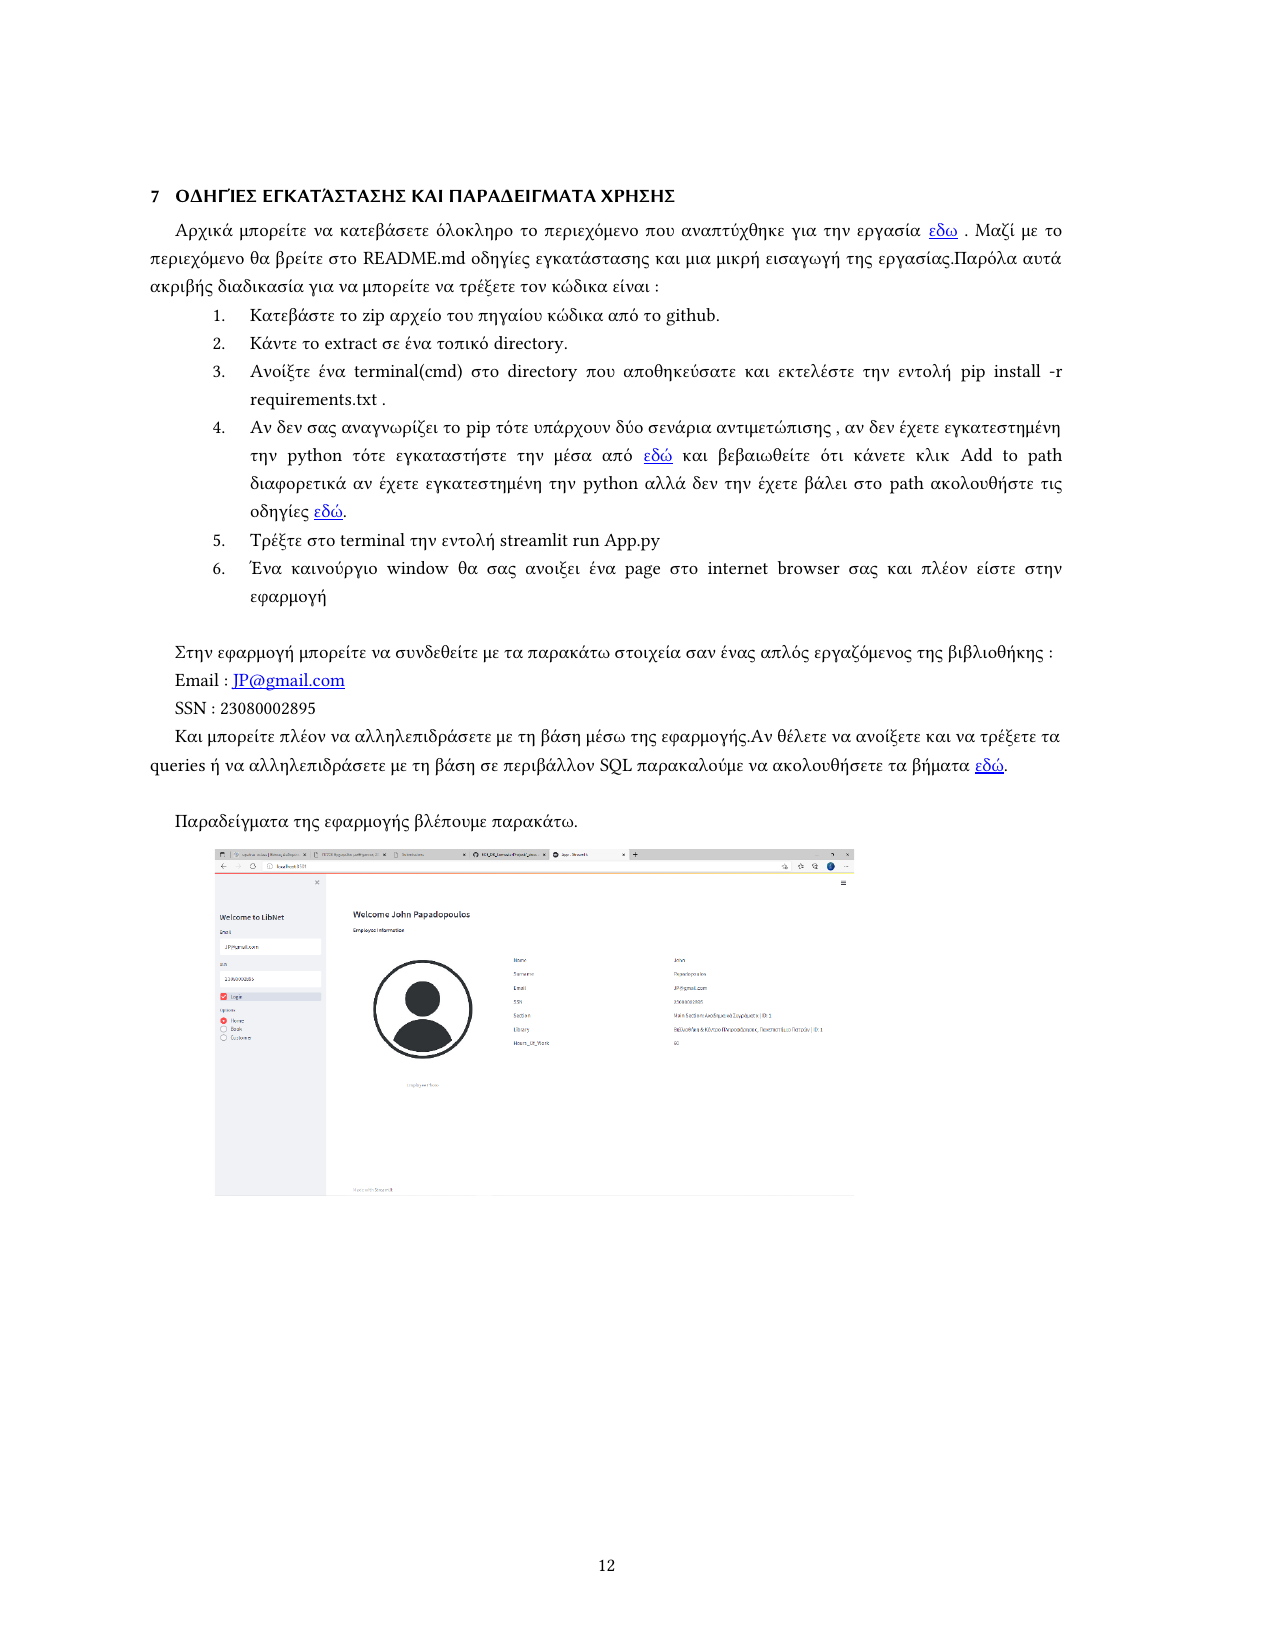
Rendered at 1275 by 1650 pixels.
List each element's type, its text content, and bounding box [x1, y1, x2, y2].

list Κατεβάστε το zip αρχείο του πηγαίου κώδικα από το github. [212, 297, 1062, 326]
list Ανοίξτε ένα terminal(cmd) στο directory που αποθηκεύσατε και εκτελέστε την εντολή pip install -r requirements.txt . [212, 354, 1062, 410]
text SSN : 23080002895 [150, 691, 1062, 719]
text Αρχικά μπορείτε να κατεβάσετε όλοκληρο το περιεχόμενο που αναπτύχθηκε για την εργασία εδω . Μαζί με το περιεχόμενο θα βρείτε στο README.md οδηγίες εγκατάστασης και μια μικρή εισαγωγή της εργασίας.Παρόλα αυτά ακριβής διαδικασία για να μπορείτε να τρέξετε τον κώδικα είναι : [150, 213, 1062, 297]
text Και μπορείτε πλέον να αλληλεπιδράσετε με τη βάση μέσω της εφαρμογής.Αν θέλετε να ανοίξετε και να τρέξετε τα queries ή να αλληλεπιδράσετε με τη βάση σε περιβάλλον SQL παρακαλούμε να ακολουθήσετε τα βήματα εδώ. [150, 719, 1062, 776]
text Παραδείγματα της εφαρμογής βλέπουμε παρακάτω. [150, 804, 1062, 832]
text Οδηγίεσ Εγκατάστασης και παραδειγματα χρησησ [150, 183, 1062, 207]
list Αν δεν σας αναγνωρίζει το pip τότε υπάρχουν δύο σενάρια αντιμετώπισης , αν δεν έχετε εγκατεστημένη την python τότε εγκαταστήστε την μέσα από εδώ και βεβαιωθείτε ότι κάνετε κλικ Add to path διαφορετικά αν έχετε εγκατεστημένη την python αλλά δεν την έχετε βάλει στο path ακολουθήστε τις οδηγίες εδώ. [212, 410, 1062, 522]
text Email : JP@gmail.com [150, 663, 1062, 691]
picture [214, 849, 855, 1196]
list Κάντε το extract σε ένα τοπικό directory. [212, 326, 1062, 354]
list Ένα καινούργιο window θα σας ανοιξει ένα page στο internet browser σας και πλέον είστε στην εφαρμογή [212, 551, 1062, 607]
list Τρέξτε στο terminal την εντολή streamlit run App.py [212, 522, 1062, 551]
text Στην εφαρμογή μπορείτε να συνδεθείτε με τα παρακάτω στοιχεία σαν ένας απλός εργαζόμενος της βιβλιοθήκης : [150, 635, 1062, 663]
